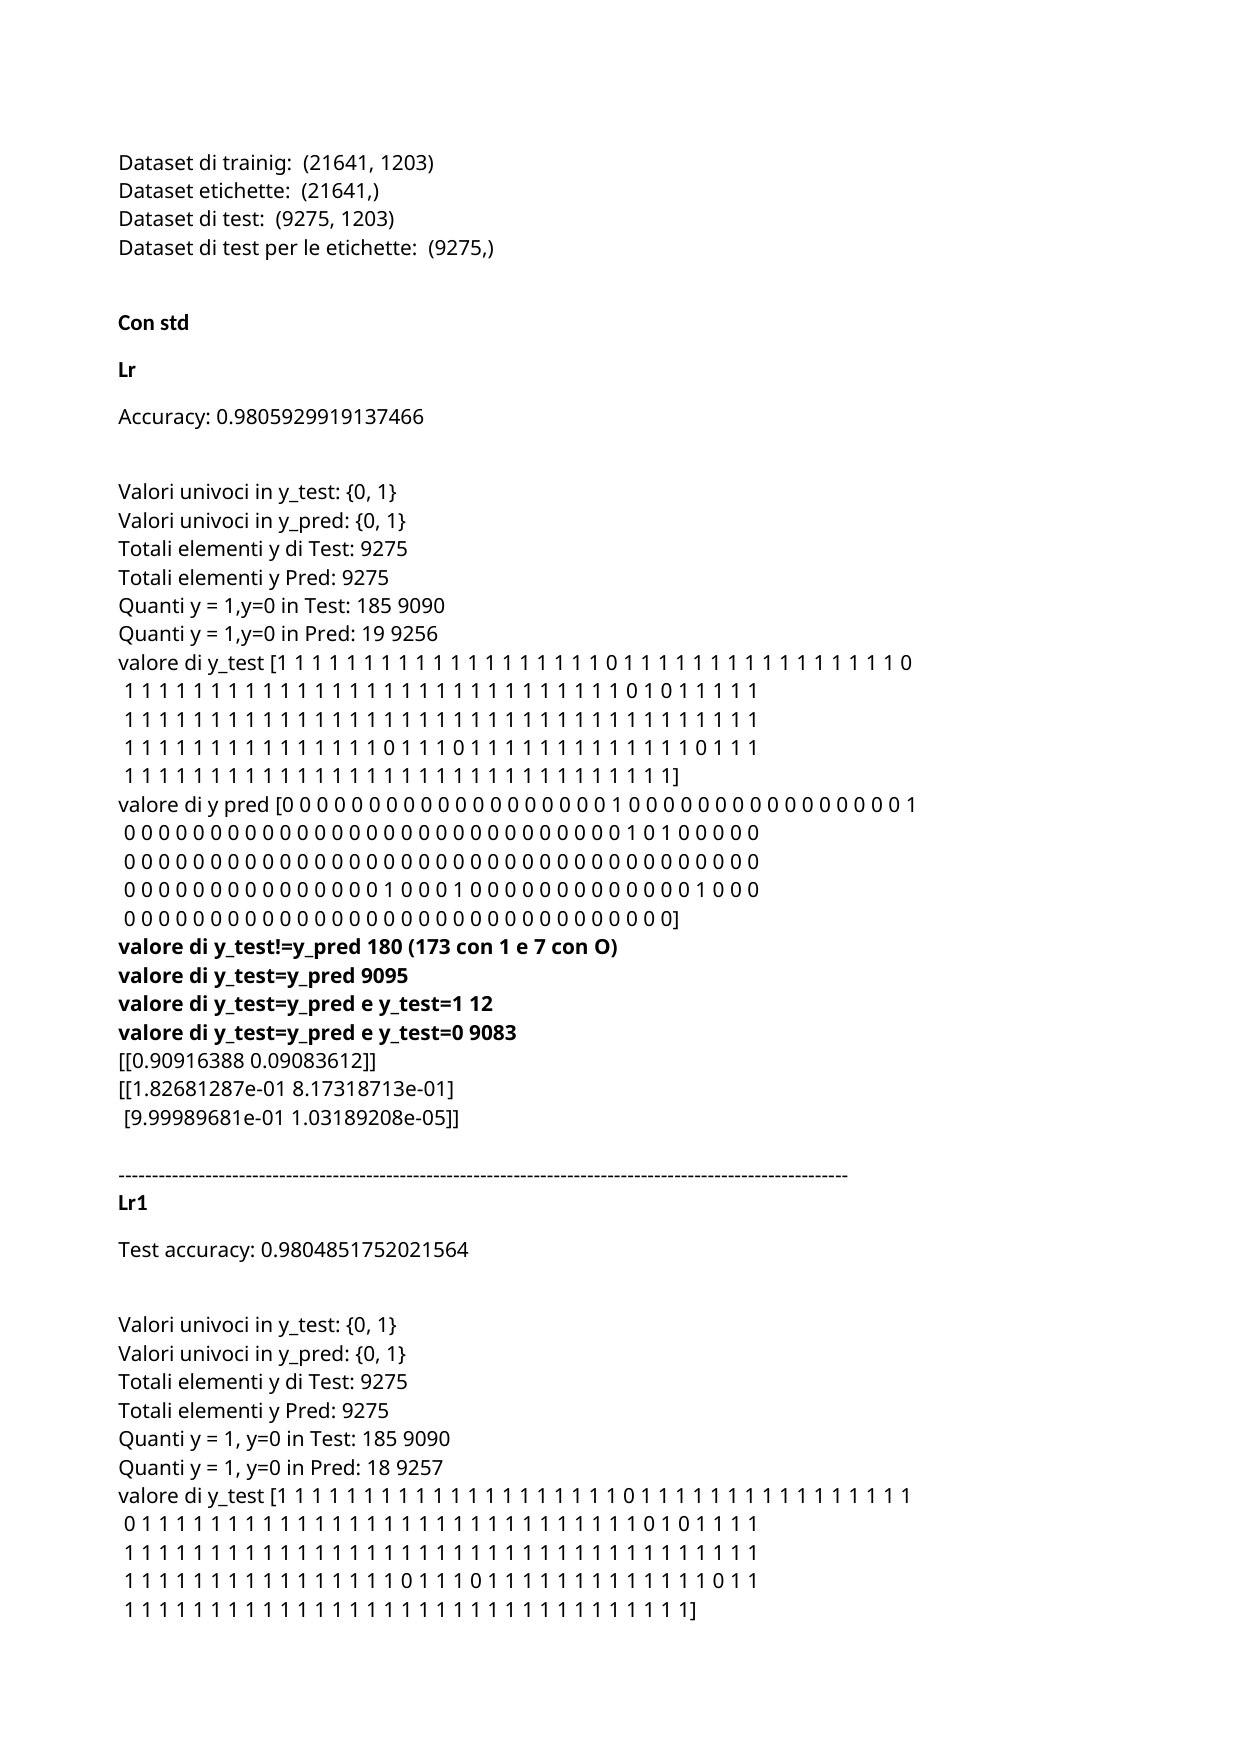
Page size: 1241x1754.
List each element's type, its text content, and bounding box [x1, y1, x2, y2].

text Valori univoci in y_test: {0, 1} [118, 1310, 1122, 1339]
text Dataset di test: (9275, 1203) [118, 204, 1122, 233]
text 1 1 1 1 1 1 1 1 1 1 1 1 1 1 1 1 1 1 1 1 1 1 1 1 1 1 1 1 1 1 1 1 1 1 1 1 1 [118, 1538, 1122, 1566]
text 0 1 1 1 1 1 1 1 1 1 1 1 1 1 1 1 1 1 1 1 1 1 1 1 1 1 1 1 1 1 0 1 0 1 1 1 1 [118, 1509, 1122, 1538]
text valore di y_test [1 1 1 1 1 1 1 1 1 1 1 1 1 1 1 1 1 1 1 0 1 1 1 1 1 1 1 1 1 1 1 1 1 1 1 1 0 [118, 648, 1122, 676]
text Totali elementi y Pred: 9275 [118, 563, 1122, 591]
text Valori univoci in y_pred: {0, 1} [118, 1339, 1122, 1367]
text valore di y_test=y_pred 9095 [118, 961, 1122, 989]
text Totali elementi y di Test: 9275 [118, 534, 1122, 563]
text [[0.90916388 0.09083612]] [118, 1046, 1122, 1074]
text [[1.82681287e-01 8.17318713e-01] [118, 1074, 1122, 1103]
text valore di y_test=y_pred e y_test=1 12 [118, 989, 1122, 1018]
text 1 1 1 1 1 1 1 1 1 1 1 1 1 1 1 0 1 1 1 0 1 1 1 1 1 1 1 1 1 1 1 1 1 0 1 1 1 [118, 733, 1122, 762]
text 1 1 1 1 1 1 1 1 1 1 1 1 1 1 1 1 1 1 1 1 1 1 1 1 1 1 1 1 1 1 1 1 1 1 1 1 1 [118, 705, 1122, 733]
text valore di y_test [1 1 1 1 1 1 1 1 1 1 1 1 1 1 1 1 1 1 1 1 0 1 1 1 1 1 1 1 1 1 1 1 1 1 1 1 1 [118, 1481, 1122, 1509]
text 1 1 1 1 1 1 1 1 1 1 1 1 1 1 1 1 0 1 1 1 0 1 1 1 1 1 1 1 1 1 1 1 1 1 0 1 1 [118, 1566, 1122, 1595]
text Quanti y = 1, y=0 in Test: 185 9090 [118, 1424, 1122, 1453]
text Totali elementi y Pred: 9275 [118, 1396, 1122, 1424]
text 1 1 1 1 1 1 1 1 1 1 1 1 1 1 1 1 1 1 1 1 1 1 1 1 1 1 1 1 1 0 1 0 1 1 1 1 1 [118, 676, 1122, 705]
text Quanti y = 1, y=0 in Pred: 18 9257 [118, 1453, 1122, 1481]
text [9.99989681e-01 1.03189208e-05]] [118, 1103, 1122, 1131]
text 1 1 1 1 1 1 1 1 1 1 1 1 1 1 1 1 1 1 1 1 1 1 1 1 1 1 1 1 1 1 1 1] [118, 762, 1122, 790]
text Lr1 [118, 1188, 1122, 1216]
text 0 0 0 0 0 0 0 0 0 0 0 0 0 0 0 0 0 0 0 0 0 0 0 0 0 0 0 0 0 0 0 0 0 0 0 0 0 [118, 847, 1122, 875]
text Test accuracy: 0.9804851752021564 [118, 1235, 1122, 1263]
text valore di y pred [0 0 0 0 0 0 0 0 0 0 0 0 0 0 0 0 0 0 0 1 0 0 0 0 0 0 0 0 0 0 0 0 0 0 0 0 1 [118, 790, 1122, 818]
text valore di y_test=y_pred e y_test=0 9083 [118, 1018, 1122, 1046]
text Dataset etichette: (21641,) [118, 176, 1122, 204]
text Quanti y = 1,y=0 in Pred: 19 9256 [118, 619, 1122, 648]
text Dataset di trainig: (21641, 1203) [118, 148, 1122, 176]
text Lr [118, 355, 1122, 383]
text Con std [118, 308, 1122, 336]
text 0 0 0 0 0 0 0 0 0 0 0 0 0 0 0 0 0 0 0 0 0 0 0 0 0 0 0 0 0 0 0 0] [118, 904, 1122, 932]
text Dataset di test per le etichette: (9275,) [118, 233, 1122, 261]
text 1 1 1 1 1 1 1 1 1 1 1 1 1 1 1 1 1 1 1 1 1 1 1 1 1 1 1 1 1 1 1 1 1] [118, 1595, 1122, 1623]
text ------------------------------------------------------------------------------------------------------------- [118, 1160, 1122, 1188]
text Quanti y = 1,y=0 in Test: 185 9090 [118, 591, 1122, 619]
text Valori univoci in y_test: {0, 1} [118, 477, 1122, 506]
text Accuracy: 0.9805929919137466 [118, 402, 1122, 430]
text 0 0 0 0 0 0 0 0 0 0 0 0 0 0 0 0 0 0 0 0 0 0 0 0 0 0 0 0 0 1 0 1 0 0 0 0 0 [118, 818, 1122, 847]
text Totali elementi y di Test: 9275 [118, 1367, 1122, 1396]
text Valori univoci in y_pred: {0, 1} [118, 506, 1122, 534]
text valore di y_test!=y_pred 180 (173 con 1 e 7 con O) [118, 932, 1122, 961]
text 0 0 0 0 0 0 0 0 0 0 0 0 0 0 0 1 0 0 0 1 0 0 0 0 0 0 0 0 0 0 0 0 0 1 0 0 0 [118, 875, 1122, 904]
